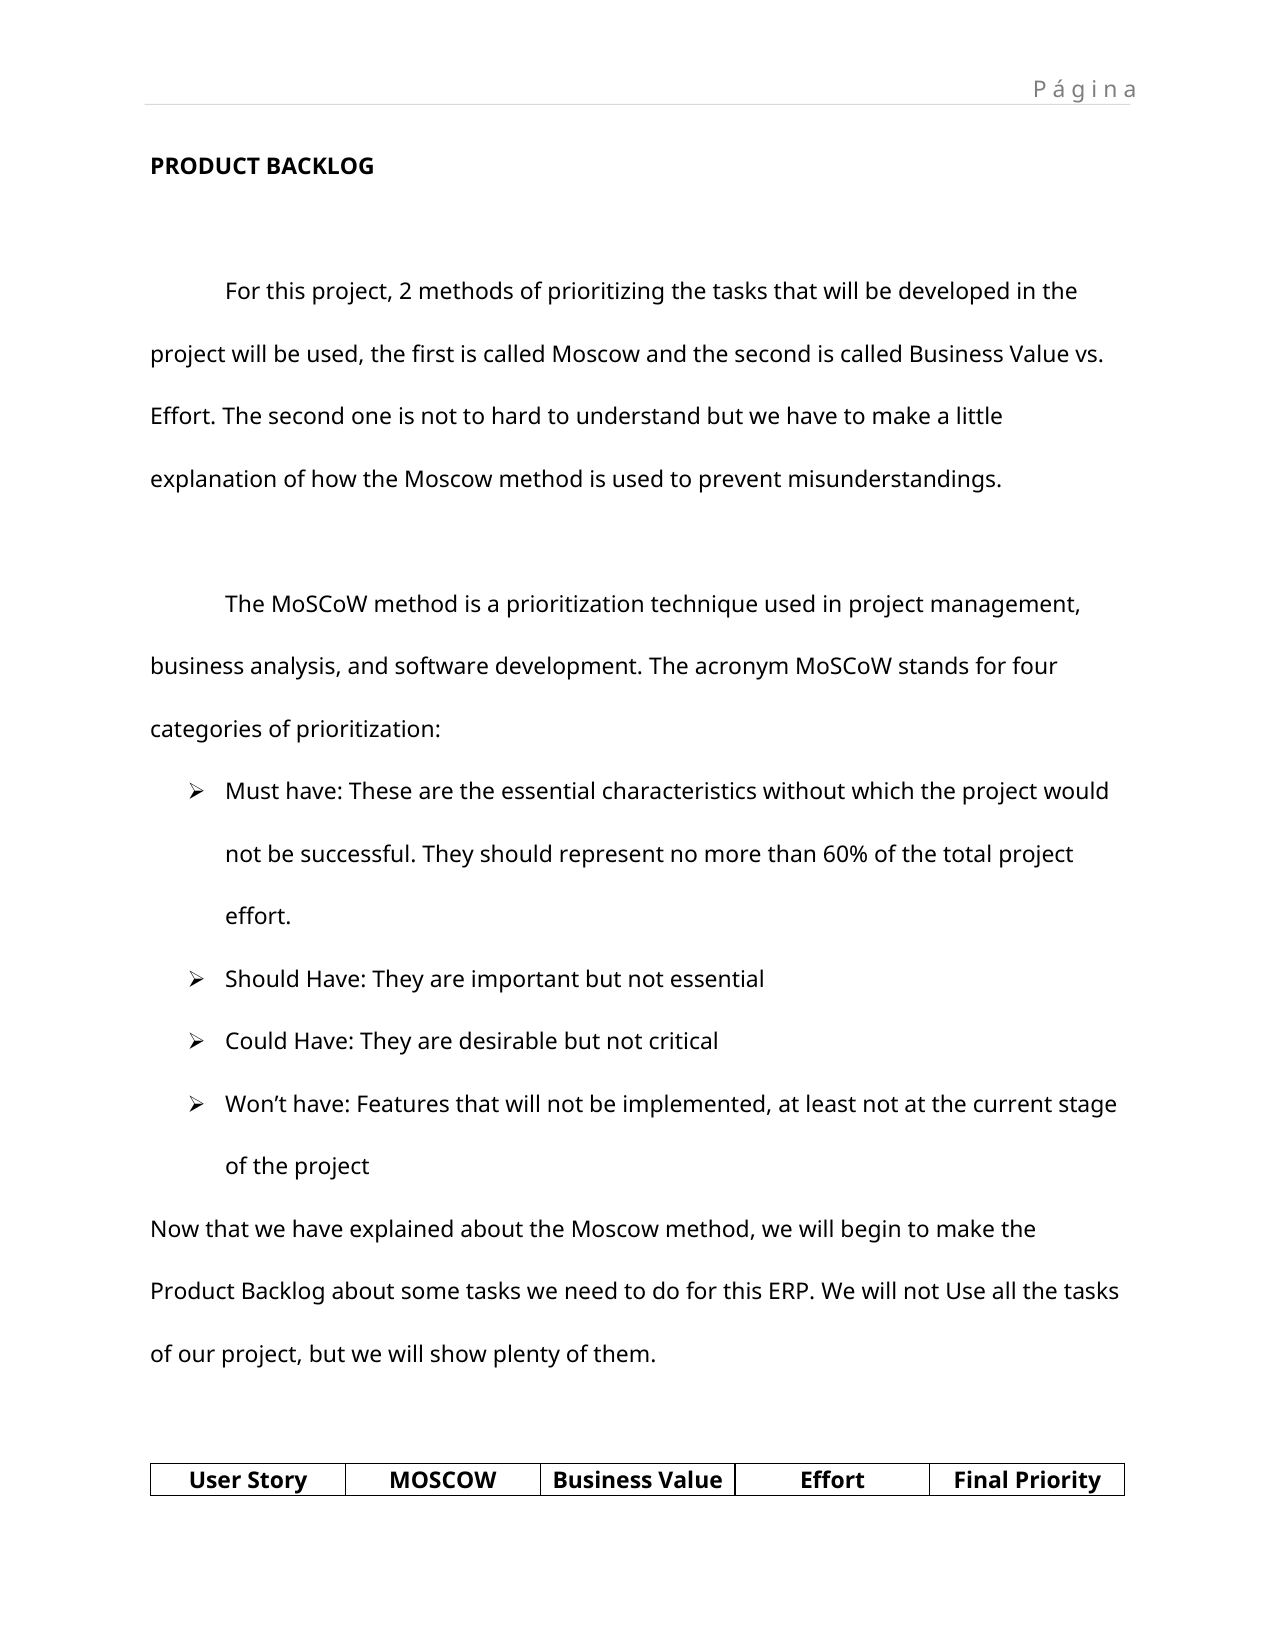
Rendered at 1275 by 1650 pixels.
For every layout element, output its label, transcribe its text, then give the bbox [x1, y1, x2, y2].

list Should Have: They are important but not essential [187, 962, 1125, 994]
list Could Have: They are desirable but not critical [187, 1025, 1125, 1056]
table_header Business Value [541, 1464, 734, 1495]
table_header Final Priority [930, 1464, 1124, 1495]
table_header User Story [151, 1464, 345, 1495]
table_header MOSCOW [346, 1464, 540, 1495]
list Won’t have: Features that will not be implemented, at least not at the current stage of the project [187, 1087, 1125, 1181]
text The MoSCoW method is a prioritization technique used in project management, business analysis, and software development. The acronym MoSCoW stands for four categories of prioritization: [150, 587, 1125, 744]
text Now that we have explained about the Moscow method, we will begin to make the Product Backlog about some tasks we need to do for this ERP. We will not Use all the tasks of our project, but we will show plenty of them. [150, 1212, 1125, 1369]
table_header Effort [736, 1464, 929, 1495]
text PRODUCT BACKLOG [150, 150, 1125, 181]
text For this project, 2 methods of prioritizing the tasks that will be developed in the project will be used, the first is called Moscow and the second is called Business Value vs. Effort. The second one is not to hard to understand but we have to make a little explanation of how the Moscow method is used to prevent misunderstandings. [150, 275, 1125, 494]
list Must have: These are the essential characteristics without which the project would not be successful. They should represent no more than 60% of the total project effort. [187, 775, 1125, 931]
